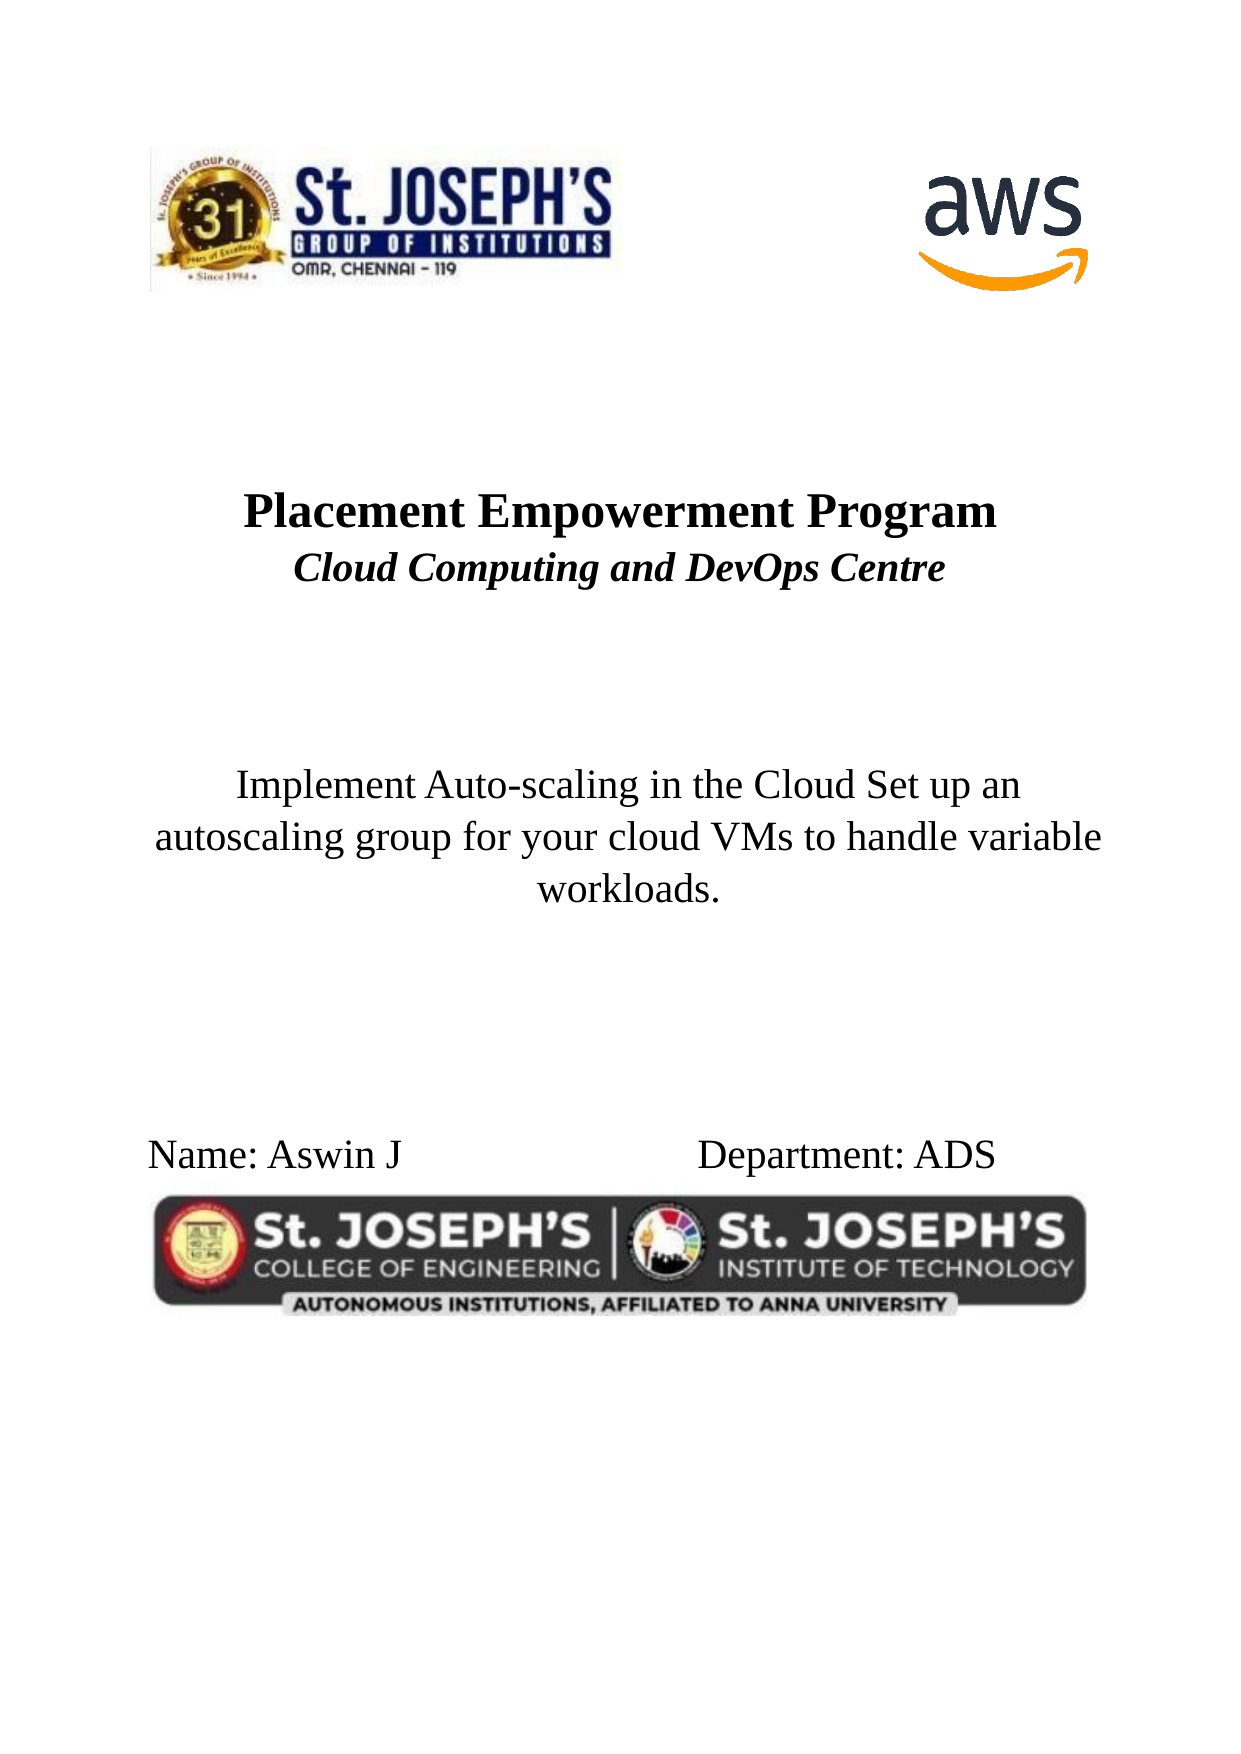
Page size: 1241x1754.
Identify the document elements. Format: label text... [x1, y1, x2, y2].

picture [150, 147, 622, 292]
text Placement Empowerment Program [147, 480, 1093, 538]
picture [918, 176, 1088, 291]
text Implement Auto-scaling in the Cloud Set up an autoscaling group for your cloud VMs to handle variable workloads. [152, 760, 1104, 911]
text Cloud Computing and DevOps Centre [147, 543, 1092, 591]
picture [150, 1181, 1088, 1316]
text Name: Aswin J Department: ADS [147, 1130, 1104, 1178]
